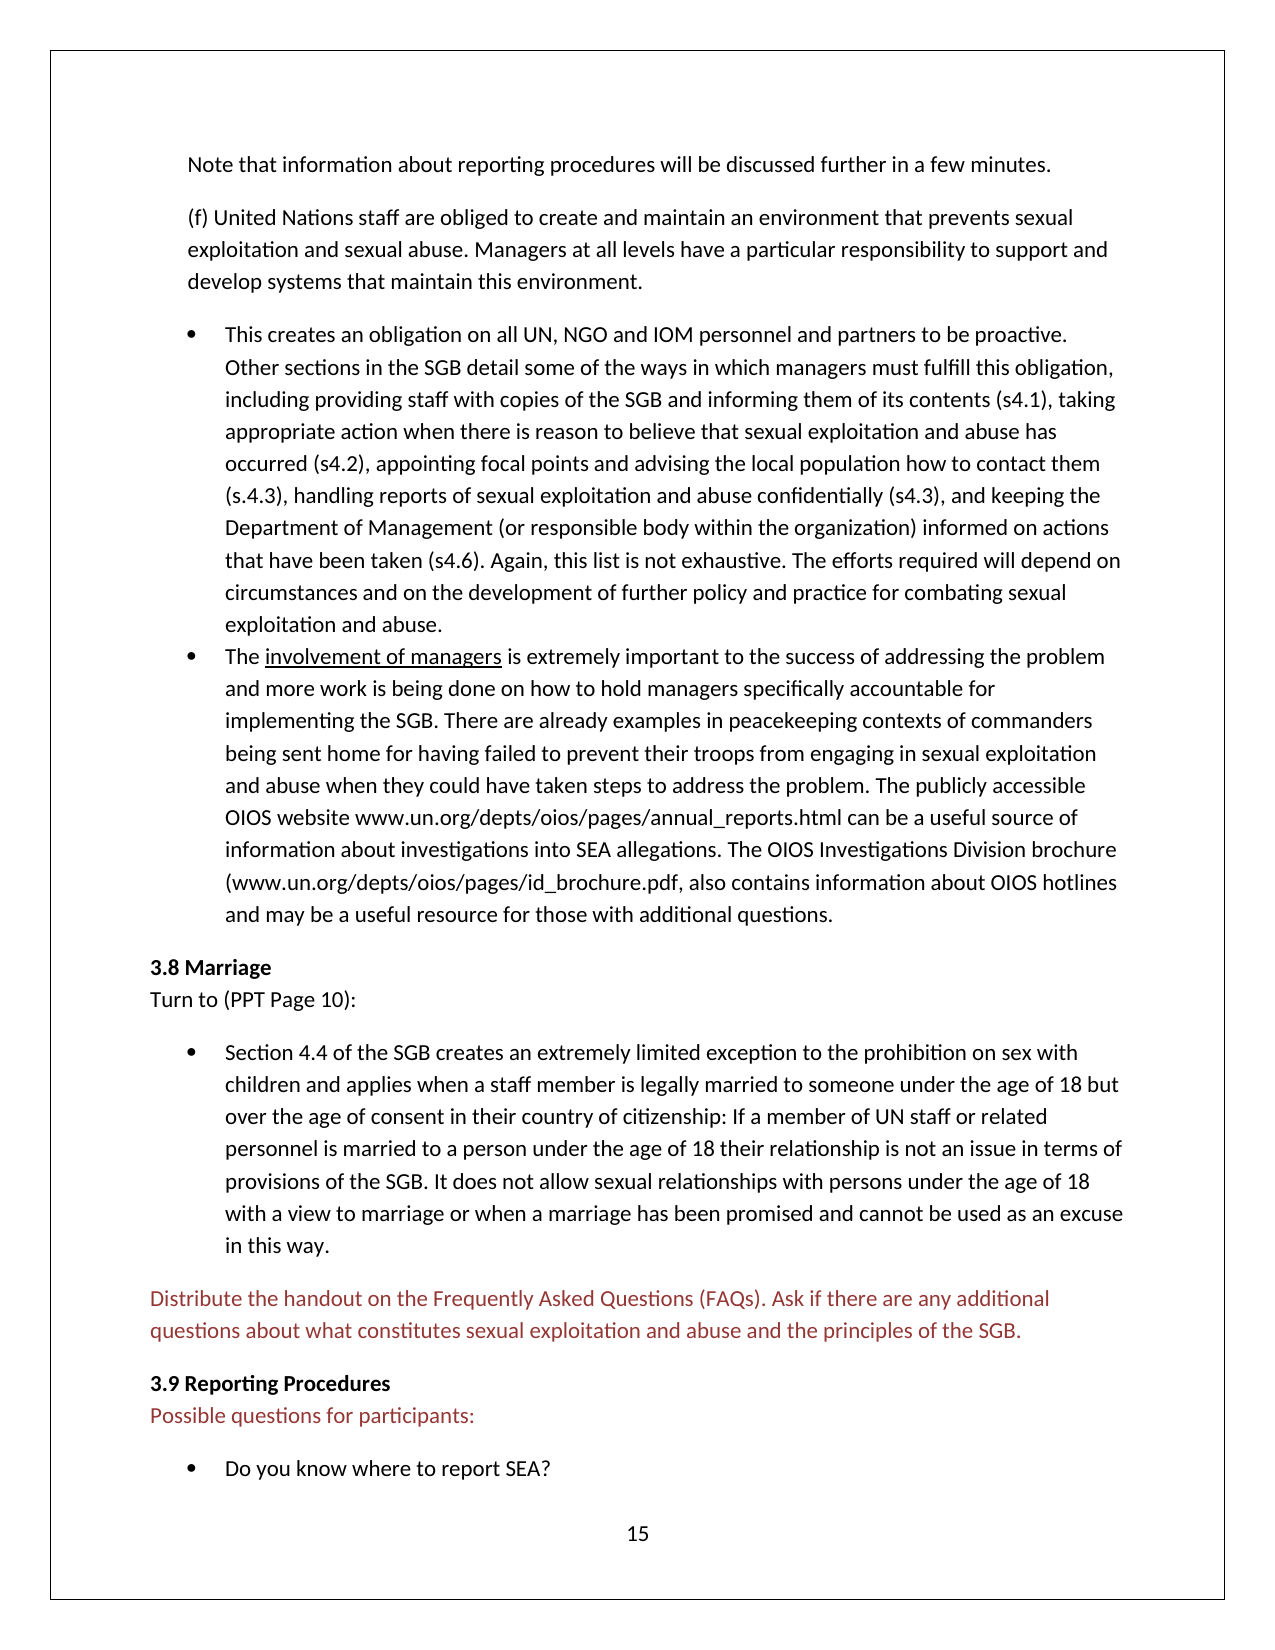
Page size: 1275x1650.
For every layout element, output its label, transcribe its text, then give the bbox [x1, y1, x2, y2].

subtitle 3.9 Reporting Procedures [150, 1369, 1125, 1397]
list The involvement of managers is extremely important to the success of addressing the problem and more work is being done on how to hold managers specifically accountable for implementing the SGB. There are already examples in peacekeeping contexts of commanders being sent home for having failed to prevent their troops from engaging in sexual exploitation and abuse when they could have taken steps to address the problem. The publicly accessible OIOS website www.un.org/depts/oios/pages/annual_reports.html can be a useful source of information about investigations into SEA allegations. The OIOS Investigations Division brochure (www.un.org/depts/oios/pages/id_brochure.pdf, also contains information about OIOS hotlines and may be a useful resource for those with additional questions. [187, 642, 1125, 928]
text Note that information about reporting procedures will be discussed further in a few minutes. [187, 150, 1125, 178]
subtitle 3.8 Marriage [150, 953, 1125, 981]
list Section 4.4 of the SGB creates an extremely limited exception to the prohibition on sex with children and applies when a staff member is legally married to someone under the age of 18 but over the age of consent in their country of citizenship: If a member of UN staff or related personnel is married to a person under the age of 18 their relationship is not an issue in terms of provisions of the SGB. It does not allow sexual relationships with persons under the age of 18 with a view to marriage or when a marriage has been promised and cannot be used as an excuse in this way. [187, 1038, 1125, 1259]
text Possible questions for participants: [150, 1402, 1125, 1429]
list Do you know where to report SEA? [187, 1454, 1125, 1483]
text (f) United Nations staff are obliged to create and maintain an environment that prevents sexual exploitation and sexual abuse. Managers at all levels have a particular responsibility to support and develop systems that maintain this environment. [187, 203, 1125, 295]
list This creates an obligation on all UN, NGO and IOM personnel and partners to be proactive. Other sections in the SGB detail some of the ways in which managers must fulfill this obligation, including providing staff with copies of the SGB and informing them of its contents (s4.1), taking appropriate action when there is reason to believe that sexual exploitation and abuse has occurred (s4.2), appointing focal points and advising the local population how to contact them (s.4.3), handling reports of sexual exploitation and abuse confidentially (s4.3), and keeping the Department of Management (or responsible body within the organization) informed on actions that have been taken (s4.6). Again, this list is not exhaustive. The efforts required will depend on circumstances and on the development of further policy and practice for combating sexual exploitation and abuse. [187, 320, 1125, 638]
text Turn to (PPT Page 10): [150, 985, 1125, 1013]
text Distribute the handout on the Frequently Asked Questions (FAQs). Ask if there are any additional questions about what constitutes sexual exploitation and abuse and the principles of the SGB. [150, 1284, 1125, 1344]
